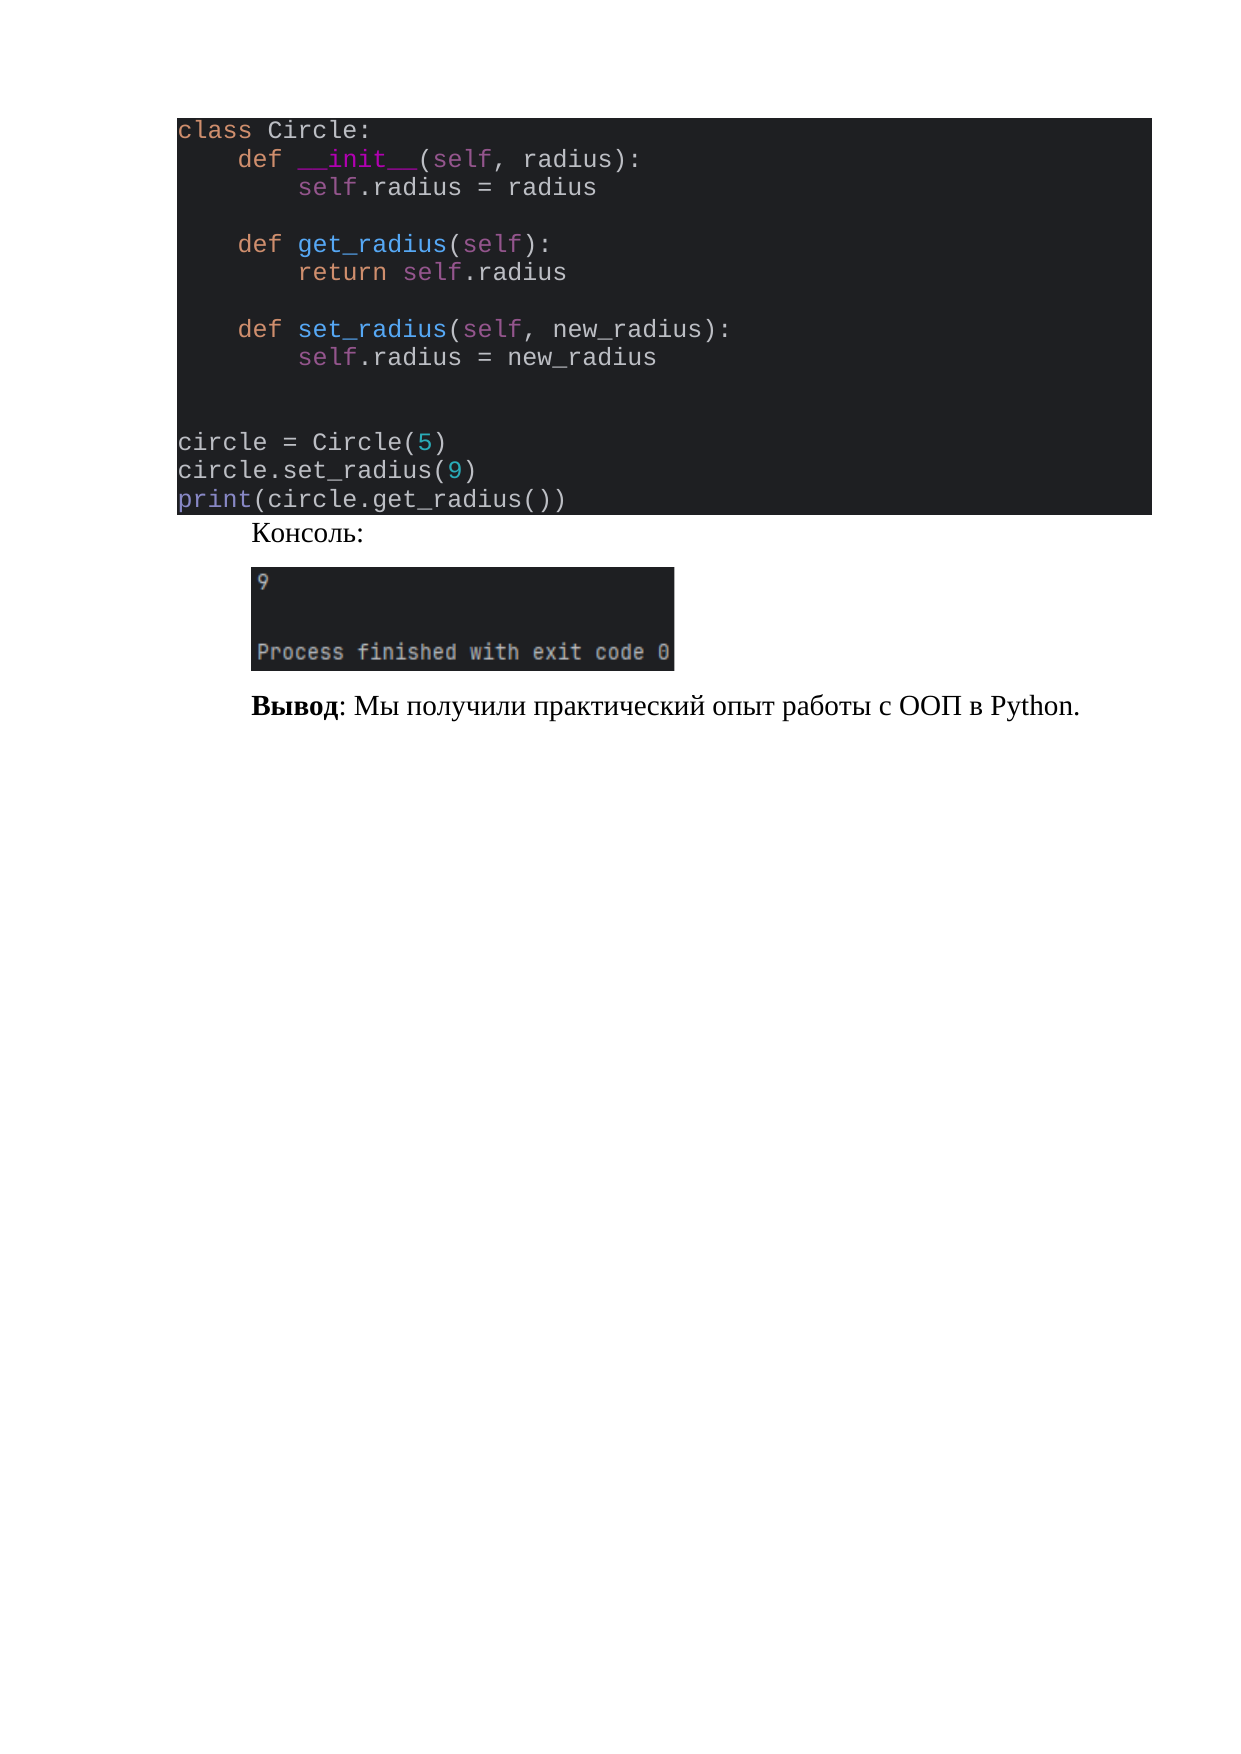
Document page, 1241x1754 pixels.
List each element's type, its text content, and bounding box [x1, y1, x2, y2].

text Консоль: [177, 515, 1152, 548]
text class Circle: def __init__(self, radius): self.radius = radius def get_radius(self): return self.radius def set_radius(self, new_radius): self.radius = new_radius circle = Circle(5) circle.set_radius(9) print(circle.get_radius()) [177, 118, 1152, 515]
text Вывод: Мы получили практический опыт работы с ООП в Python. [177, 688, 1152, 722]
picture [251, 567, 675, 671]
